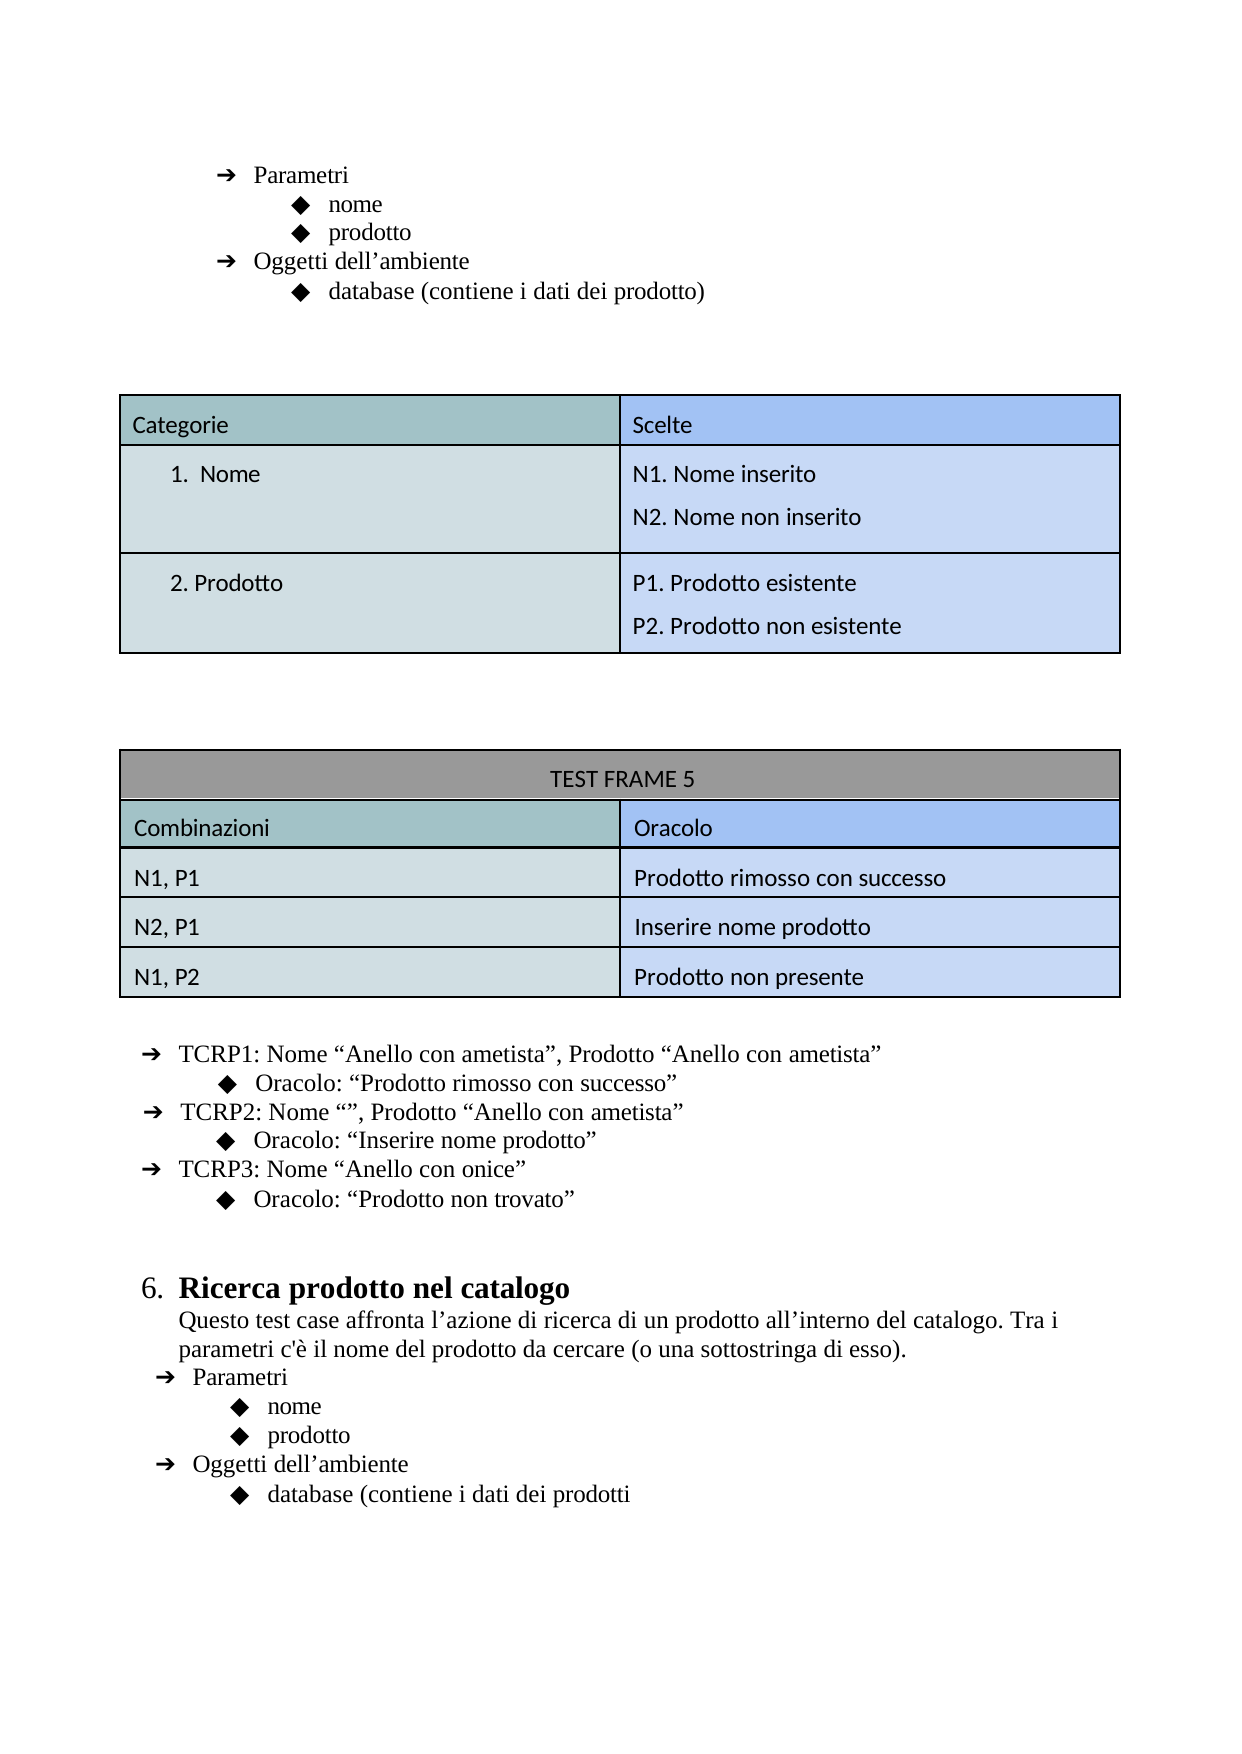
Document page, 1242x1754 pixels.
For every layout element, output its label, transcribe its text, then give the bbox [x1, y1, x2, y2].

list TCRP2: Nome “”, Prodotto “Anello con ametista” [88, 1097, 683, 1126]
table_header TEST FRAME 5 [121, 751, 1119, 798]
table_header Categorie [121, 396, 619, 444]
table_cell Combinazioni [121, 801, 619, 846]
list Oracolo: “Prodotto rimosso con successo” [88, 1068, 677, 1097]
table_header Scelte [621, 396, 1119, 444]
list prodotto [230, 1420, 1138, 1449]
list Oracolo: “Prodotto non trovato” [216, 1183, 1138, 1214]
table_cell Inserire nome prodotto [621, 898, 1119, 946]
list nome [230, 1392, 1138, 1420]
table_cell Prodotto non presente [621, 948, 1119, 996]
list database (contiene i dati dei prodotti [230, 1478, 1138, 1508]
table_cell N1, P2 [121, 948, 619, 996]
table_cell 1. Nome [121, 446, 619, 552]
list database (contiene i dati dei prodotto) [291, 275, 1138, 306]
list Oracolo: “Inserire nome prodotto” [216, 1126, 1138, 1154]
subtitle Ricerca prodotto nel catalogo [141, 1269, 1138, 1305]
list Oggetti dell’ambiente [216, 247, 1138, 275]
table_cell N1. Nome inserito N2. Nome non inserito [621, 446, 1119, 552]
list Parametri [155, 1363, 1138, 1392]
text Questo test case affronta l’azione di ricerca di un prodotto all’interno del catalogo. Tra i parametri c'è il nome del prodotto da cercare (o una sottostringa di esso). [178, 1305, 1138, 1363]
table_cell Prodotto rimosso con successo [621, 849, 1119, 896]
list nome [291, 189, 1138, 218]
list Oggetti dell’ambiente [155, 1449, 1138, 1478]
table_cell Oracolo [621, 801, 1119, 846]
table_cell N2, P1 [121, 898, 619, 946]
list TCRP3: Nome “Anello con onice” [141, 1154, 1138, 1183]
list prodotto [291, 218, 1138, 247]
list TCRP1: Nome “Anello con ametista”, Prodotto “Anello con ametista” [141, 1038, 1138, 1068]
table_cell 2. Prodotto [121, 554, 619, 652]
list Parametri [216, 159, 1138, 189]
table_cell P1. Prodotto esistente P2. Prodotto non esistente [621, 554, 1119, 652]
table_cell N1, P1 [121, 849, 619, 896]
